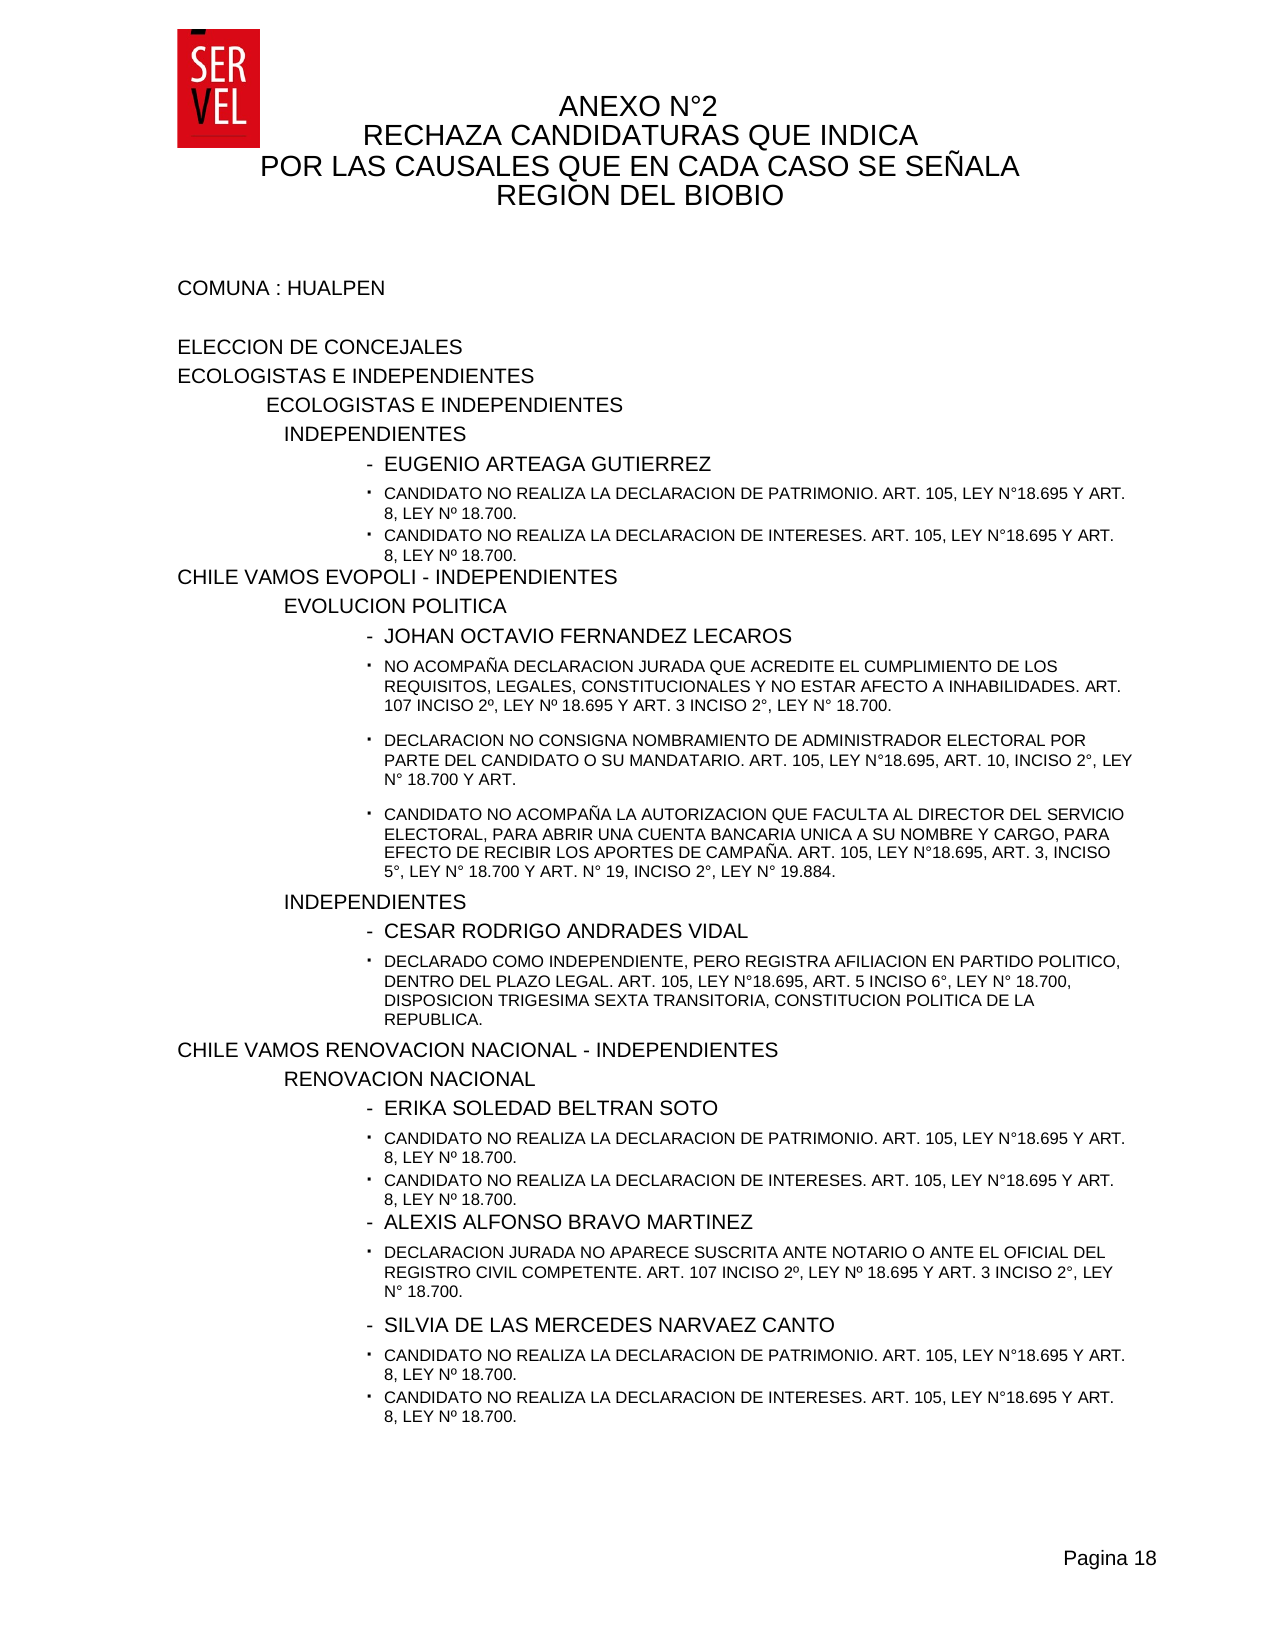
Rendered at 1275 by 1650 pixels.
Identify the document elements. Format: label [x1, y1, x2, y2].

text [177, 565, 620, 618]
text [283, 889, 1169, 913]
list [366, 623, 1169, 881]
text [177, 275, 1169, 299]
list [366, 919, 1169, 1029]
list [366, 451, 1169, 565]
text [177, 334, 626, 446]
picture [177, 29, 260, 148]
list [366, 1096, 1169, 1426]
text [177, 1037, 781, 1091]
